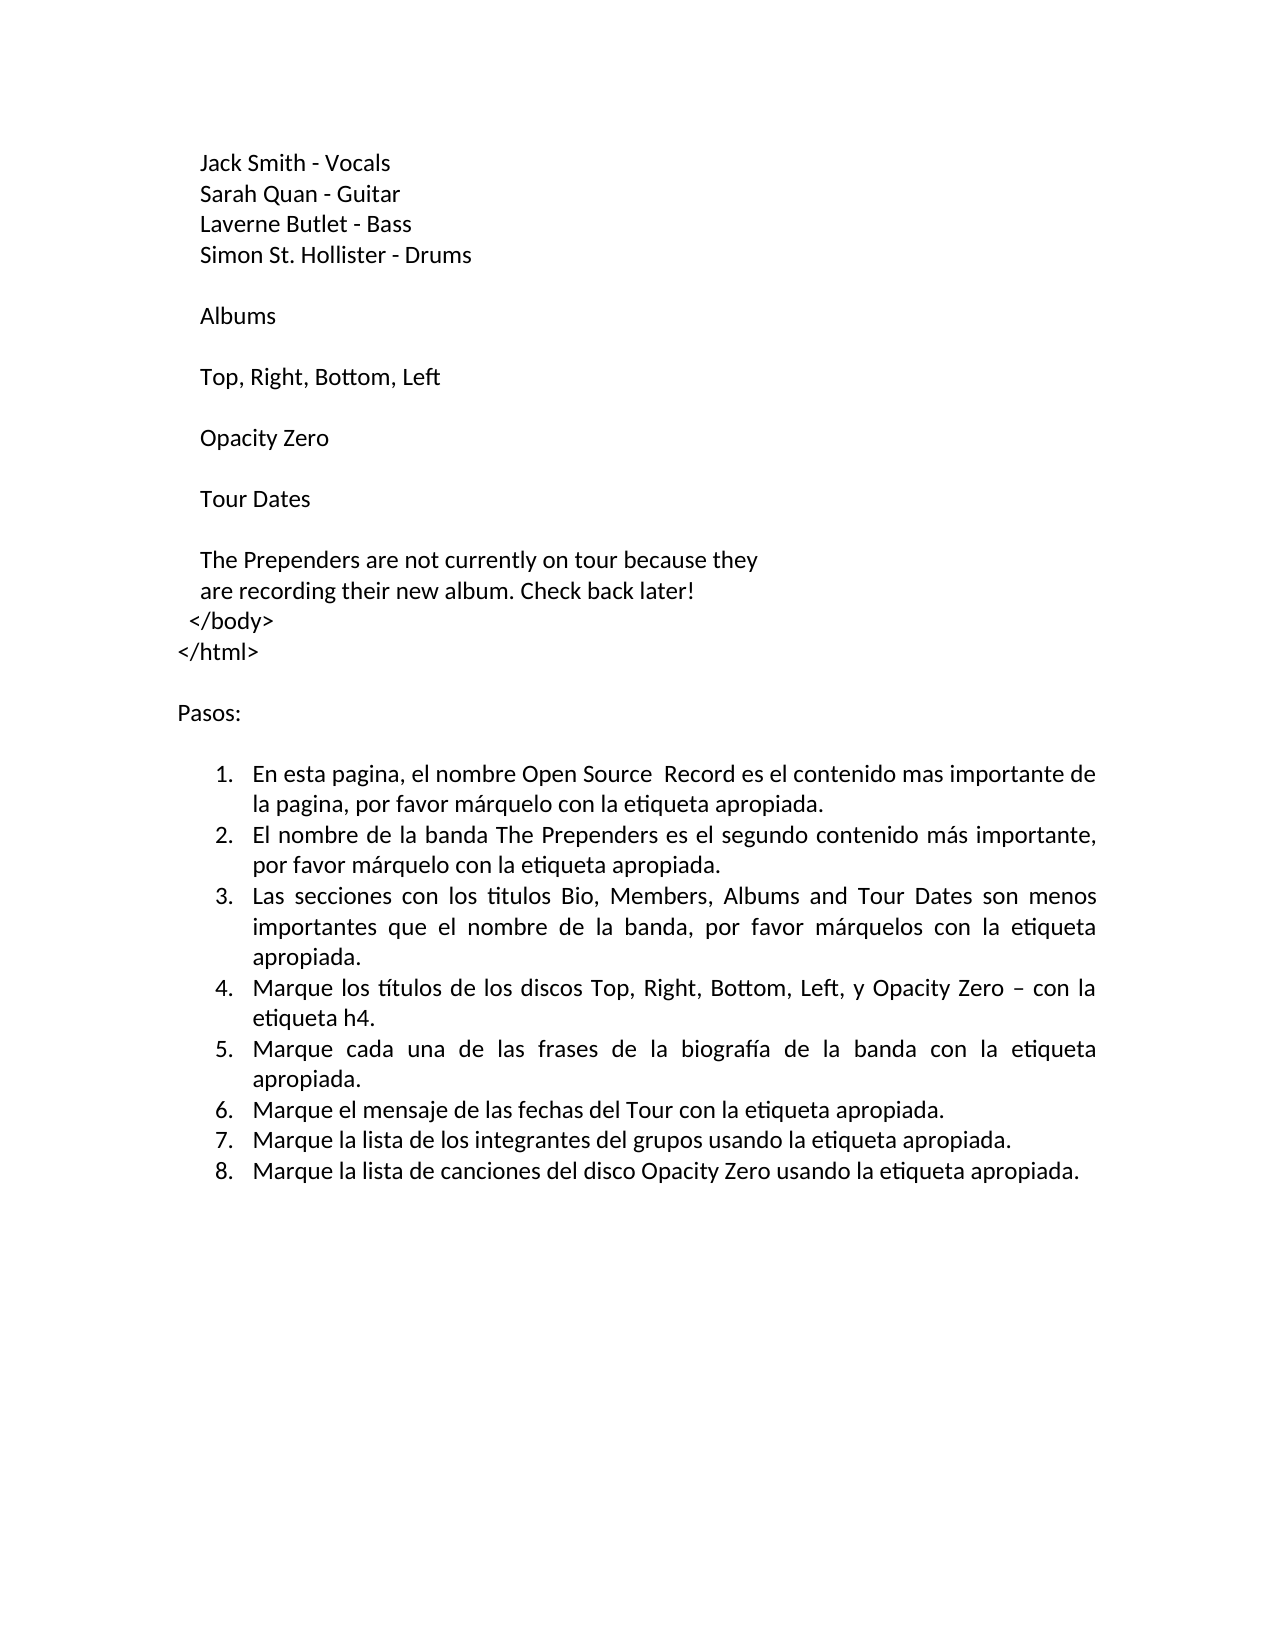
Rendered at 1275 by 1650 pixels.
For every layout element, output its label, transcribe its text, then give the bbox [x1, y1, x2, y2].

text are recording their new album. Check back later! [177, 575, 1098, 605]
text Tour Dates [177, 483, 1098, 514]
list El nombre de la banda The Prependers es el segundo contenido más importante, por favor márquelo con la etiqueta apropiada. [215, 819, 1098, 880]
text The Prependers are not currently on tour because they [177, 544, 1098, 575]
list En esta pagina, el nombre Open Source Record es el contenido mas importante de la pagina, por favor márquelo con la etiqueta apropiada. [215, 758, 1098, 819]
text </body> [177, 605, 1098, 636]
list Marque los títulos de los discos Top, Right, Bottom, Left, y Opacity Zero – con la etiqueta h4. [215, 972, 1098, 1033]
list Marque cada una de las frases de la biografía de la banda con la etiqueta apropiada. [215, 1033, 1098, 1094]
text Opacity Zero [177, 422, 1098, 453]
text Laverne Butlet - Bass [177, 209, 1098, 239]
text </html> [177, 636, 1098, 666]
text Sarah Quan - Guitar [177, 178, 1098, 209]
text Pasos: [177, 697, 1098, 727]
text Jack Smith - Vocals [177, 148, 1098, 178]
list Marque la lista de canciones del disco Opacity Zero usando la etiqueta apropiada. [215, 1155, 1098, 1185]
list Las secciones con los titulos Bio, Members, Albums and Tour Dates son menos importantes que el nombre de la banda, por favor márquelos con la etiqueta apropiada. [215, 880, 1098, 972]
text Top, Right, Bottom, Left [177, 361, 1098, 392]
list Marque la lista de los integrantes del grupos usando la etiqueta apropiada. [215, 1124, 1098, 1155]
list Marque el mensaje de las fechas del Tour con la etiqueta apropiada. [215, 1094, 1098, 1124]
text Albums [177, 300, 1098, 331]
text Simon St. Hollister - Drums [177, 239, 1098, 270]
